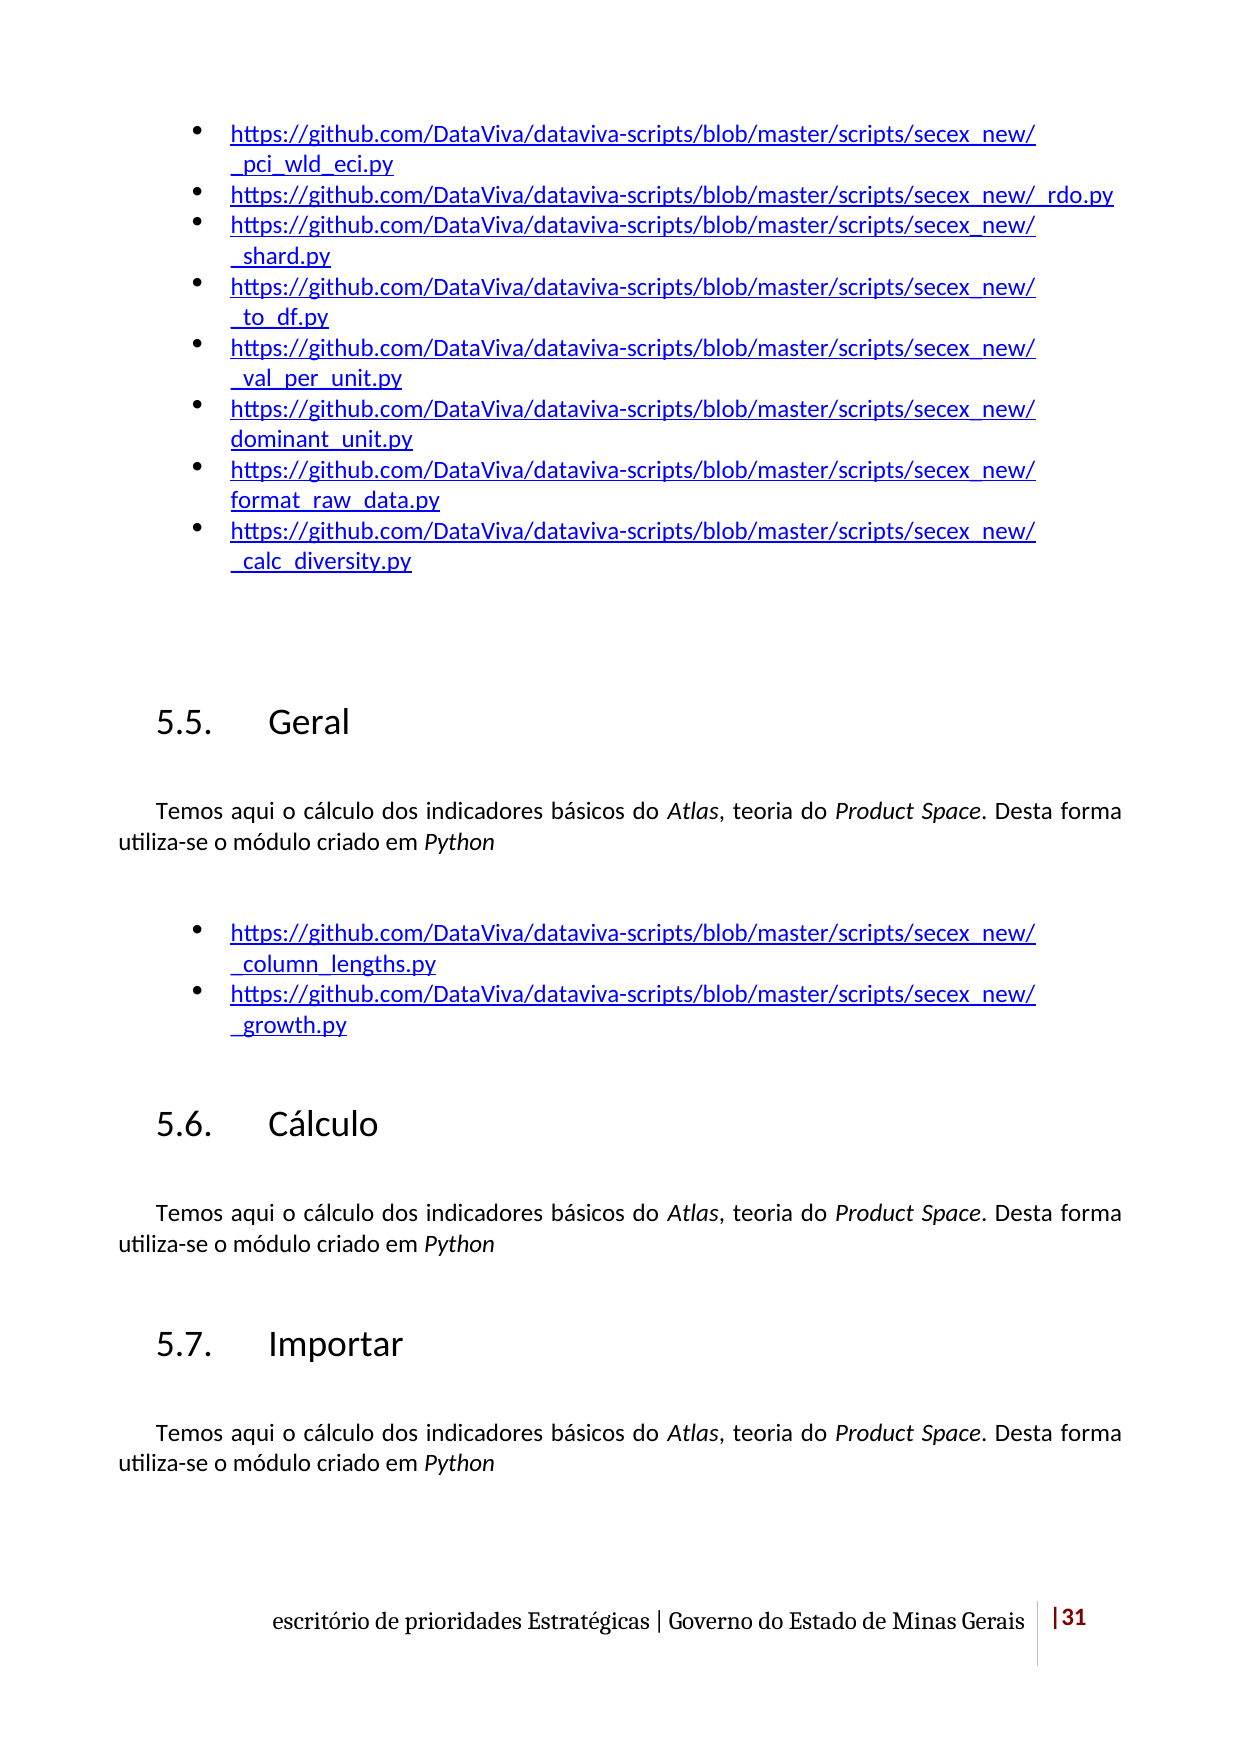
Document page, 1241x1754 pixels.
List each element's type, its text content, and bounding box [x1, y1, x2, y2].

text Temos aqui o cálculo dos indicadores básicos do Atlas, teoria do Product Space. Desta forma utiliza-se o módulo criado em Python [118, 795, 1122, 856]
list https://github.com/DataViva/dataviva-scripts/blob/master/scripts/secex_new/_shard.py [193, 210, 1122, 271]
list https://github.com/DataViva/dataviva-scripts/blob/master/scripts/secex_new/_column_lengths.py [193, 917, 1122, 978]
list https://github.com/DataViva/dataviva-scripts/blob/master/scripts/secex_new/_pci_wld_eci.py [193, 118, 1122, 179]
list https://github.com/DataViva/dataviva-scripts/blob/master/scripts/secex_new/_val_per_unit.py [193, 332, 1122, 393]
list https://github.com/DataViva/dataviva-scripts/blob/master/scripts/secex_new/_to_df.py [193, 271, 1122, 332]
list Geral [156, 698, 1122, 744]
list https://github.com/DataViva/dataviva-scripts/blob/master/scripts/secex_new/format_raw_data.py [193, 454, 1122, 515]
list https://github.com/DataViva/dataviva-scripts/blob/master/scripts/secex_new/_rdo.py [193, 179, 1122, 210]
list https://github.com/DataViva/dataviva-scripts/blob/master/scripts/secex_new/_growth.py [193, 978, 1122, 1039]
text Temos aqui o cálculo dos indicadores básicos do Atlas, teoria do Product Space. Desta forma utiliza-se o módulo criado em Python [118, 1198, 1122, 1259]
list Cálculo [156, 1100, 1122, 1146]
list https://github.com/DataViva/dataviva-scripts/blob/master/scripts/secex_new/dominant_unit.py [193, 393, 1122, 454]
list https://github.com/DataViva/dataviva-scripts/blob/master/scripts/secex_new/_calc_diversity.py [193, 515, 1122, 576]
text Temos aqui o cálculo dos indicadores básicos do Atlas, teoria do Product Space. Desta forma utiliza-se o módulo criado em Python [118, 1417, 1122, 1478]
list Importar [156, 1320, 1122, 1366]
